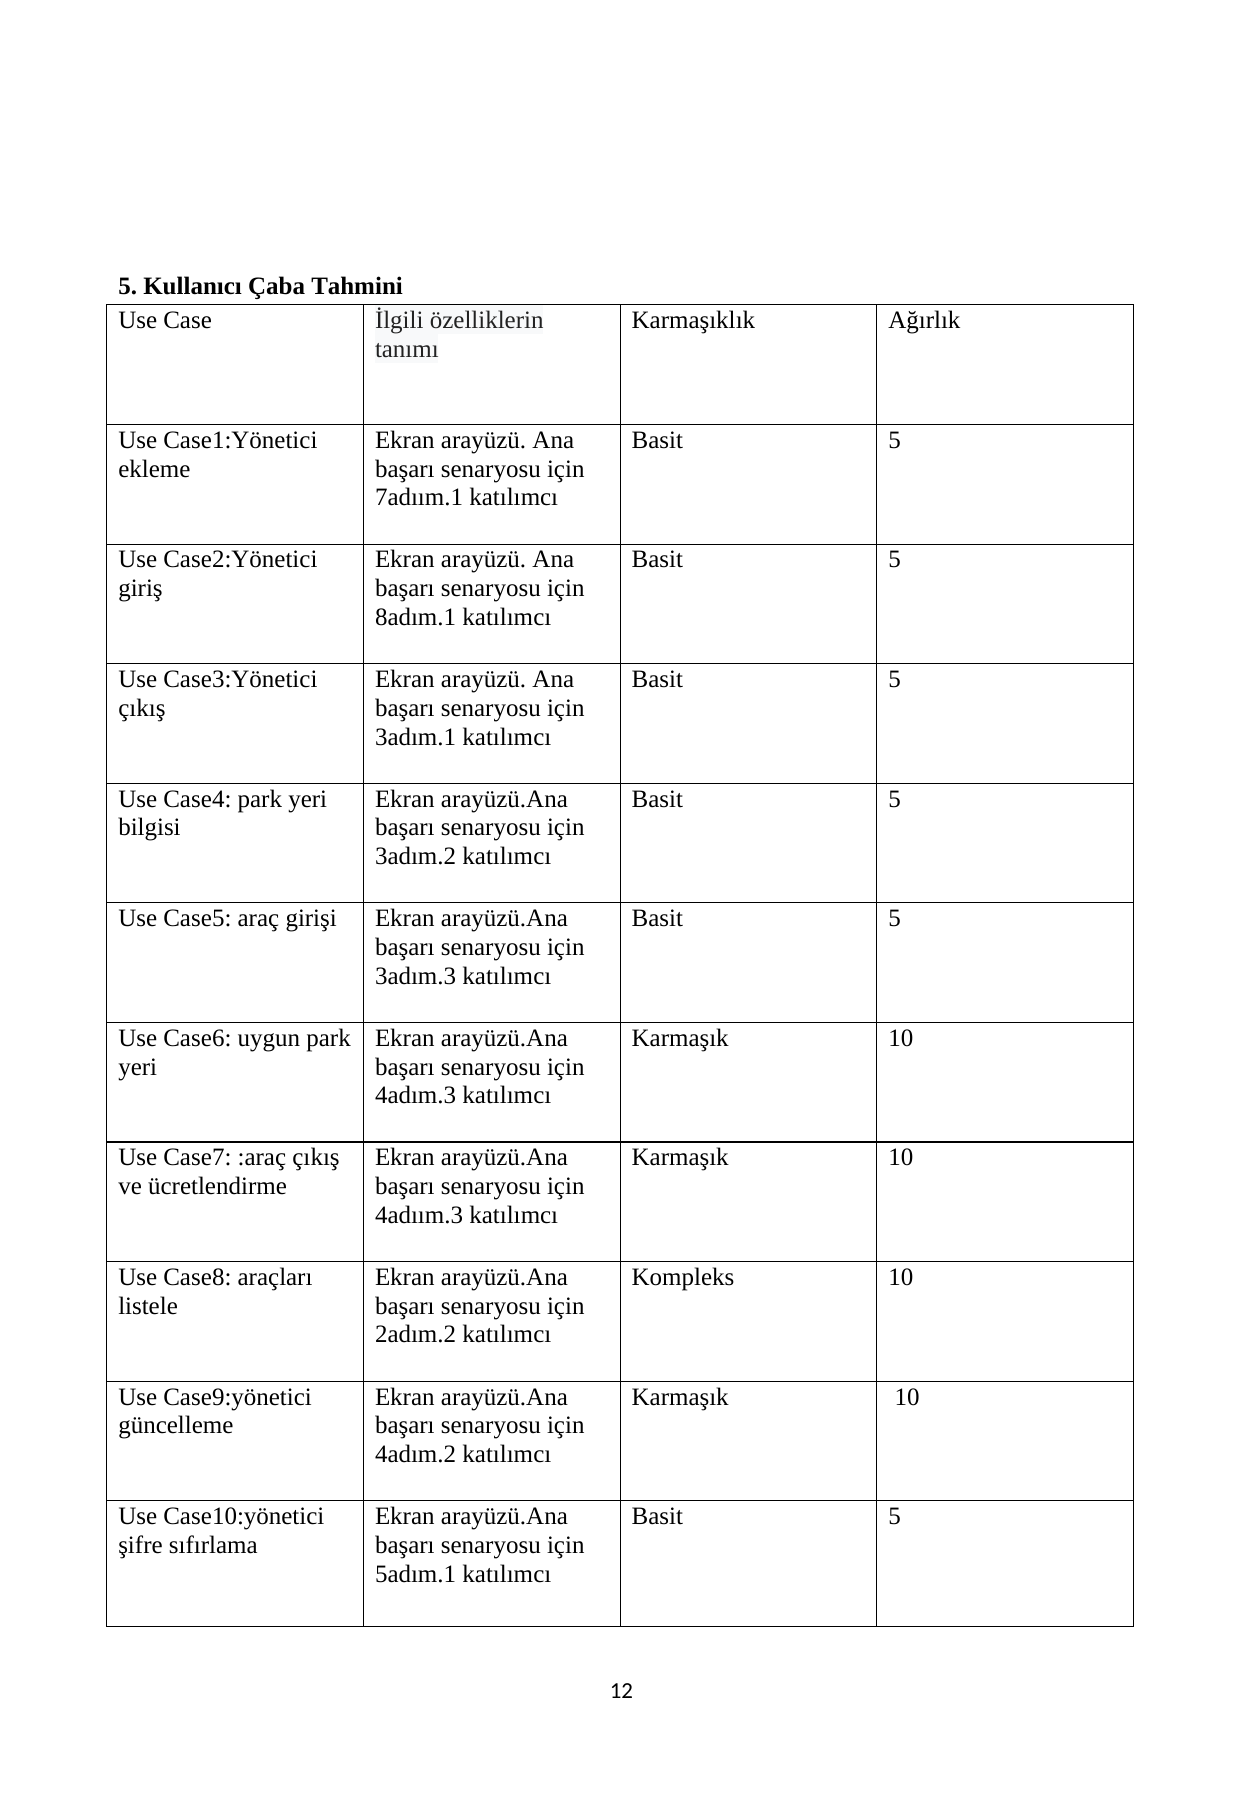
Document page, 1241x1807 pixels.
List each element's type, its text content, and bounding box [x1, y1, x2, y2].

table_header İlgili özelliklerin tanımı [364, 305, 620, 424]
table_cell 5 [877, 664, 1133, 783]
table_cell Ekran arayüzü.Ana başarı senaryosu için 3adım.3 katılımcı [364, 903, 620, 1022]
table_cell Karmaşık [621, 1023, 876, 1141]
table_cell 5 [877, 1501, 1133, 1626]
table_cell Ekran arayüzü.Ana başarı senaryosu için 2adım.2 katılımcı [364, 1262, 620, 1381]
table_cell Use Case6: uygun park yeri [107, 1023, 363, 1141]
table_cell Ekran arayüzü.Ana başarı senaryosu için 4adım.3 katılımcı [364, 1023, 620, 1141]
table_cell Use Case4: park yeri bilgisi [107, 784, 363, 902]
table_cell Basit [621, 664, 876, 783]
table_cell Use Case2:Yönetici giriş [107, 545, 363, 663]
table_cell 10 [877, 1382, 1133, 1500]
table_cell 10 [877, 1262, 1133, 1381]
table_cell Basit [621, 1501, 876, 1626]
table_cell Use Case5: araç girişi [107, 903, 363, 1022]
table_cell Kompleks [621, 1262, 876, 1381]
table_cell Ekran arayüzü. Ana başarı senaryosu için 7adıım.1 katılımcı [364, 425, 620, 543]
table_cell Use Case3:Yönetici çıkış [107, 664, 363, 783]
table_cell Basit [621, 425, 876, 543]
table_cell 10 [877, 1143, 1133, 1261]
table_cell Ekran arayüzü. Ana başarı senaryosu için 8adım.1 katılımcı [364, 545, 620, 663]
table_cell Ekran arayüzü.Ana başarı senaryosu için 4adım.2 katılımcı [364, 1382, 620, 1500]
table_cell Use Case9:yönetici güncelleme [107, 1382, 363, 1500]
table_cell Ekran arayüzü.Ana başarı senaryosu için 4adıım.3 katılımcı [364, 1143, 620, 1261]
table_cell Basit [621, 784, 876, 902]
table_cell Karmaşık [621, 1382, 876, 1500]
table_cell 5 [877, 425, 1133, 543]
table_cell Karmaşık [621, 1143, 876, 1261]
subtitle 5. Kullanıcı Çaba Tahmini [118, 271, 1124, 300]
table_cell 5 [877, 903, 1133, 1022]
table_cell Ekran arayüzü.Ana başarı senaryosu için 5adım.1 katılımcı [364, 1501, 620, 1626]
table_header Karmaşıklık [621, 305, 876, 424]
table_cell Basit [621, 545, 876, 663]
table_cell 10 [877, 1023, 1133, 1141]
table_cell Use Case8: araçları listele [107, 1262, 363, 1381]
table_cell 5 [877, 784, 1133, 902]
table_header Use Case [107, 305, 363, 424]
table_cell Ekran arayüzü.Ana başarı senaryosu için 3adım.2 katılımcı [364, 784, 620, 902]
table_cell Ekran arayüzü. Ana başarı senaryosu için 3adım.1 katılımcı [364, 664, 620, 783]
table_cell Use Case7: :araç çıkış ve ücretlendirme [107, 1143, 363, 1261]
table_header Ağırlık [877, 305, 1133, 424]
table_cell 5 [877, 545, 1133, 663]
table_cell Use Case10:yönetici şifre sıfırlama [107, 1501, 363, 1626]
table_cell Use Case1:Yönetici ekleme [107, 425, 363, 543]
table_cell Basit [621, 903, 876, 1022]
